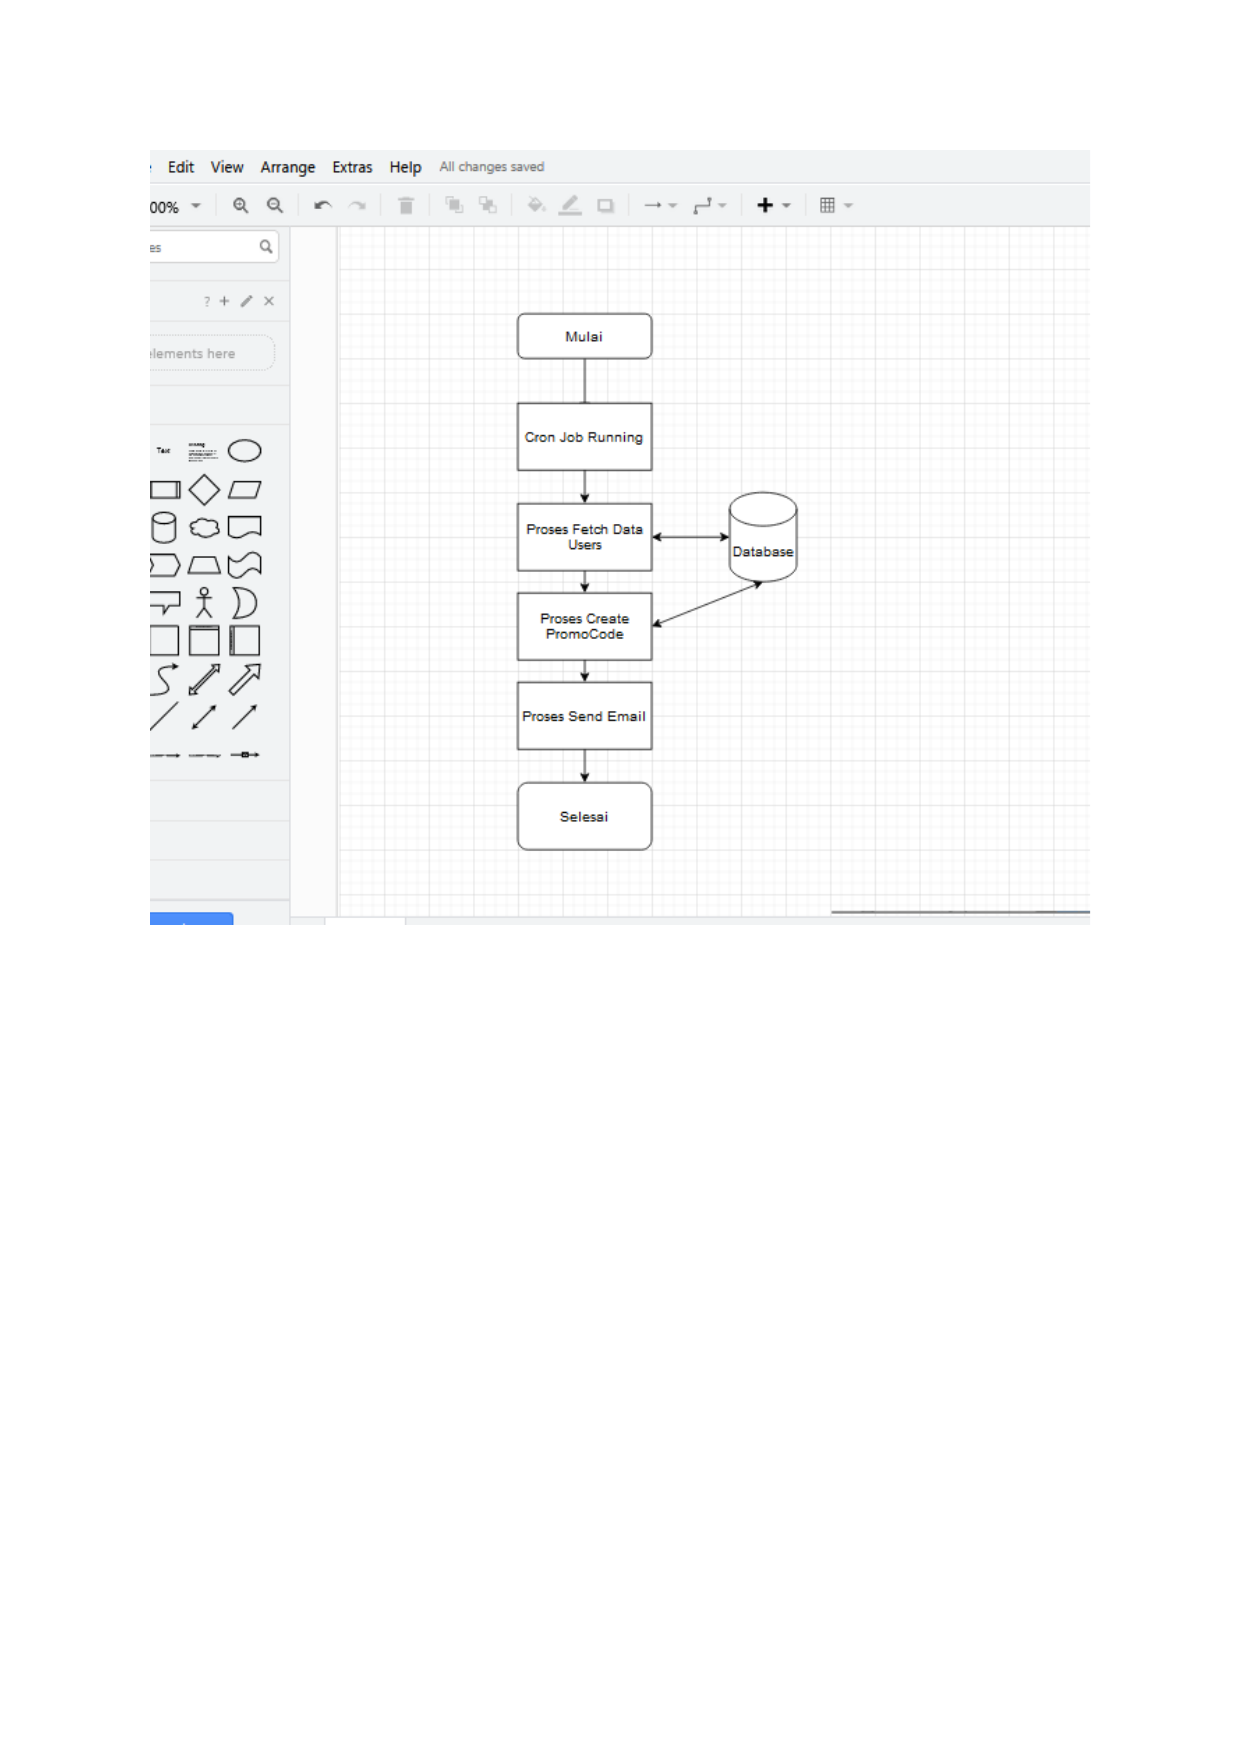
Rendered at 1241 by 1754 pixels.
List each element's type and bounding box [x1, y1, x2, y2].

picture [150, 150, 1091, 925]
